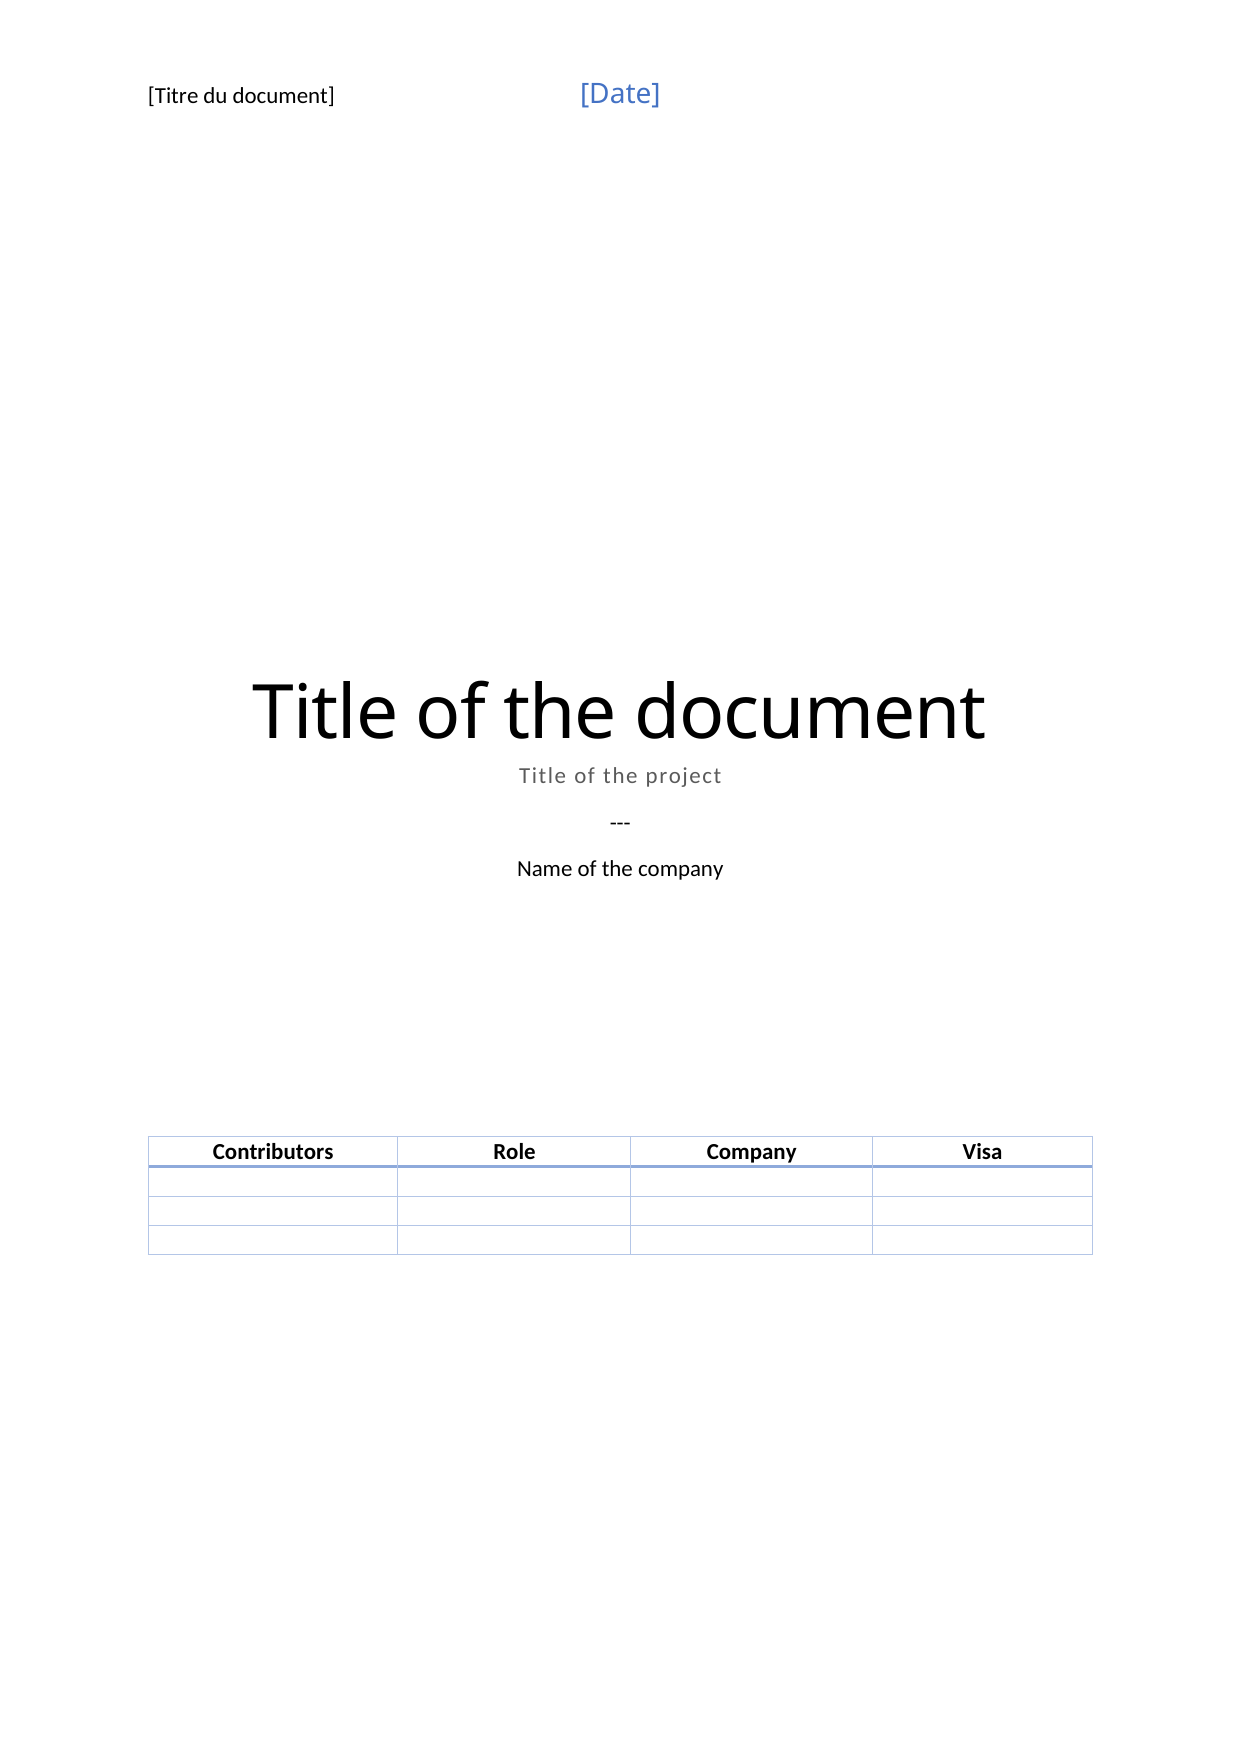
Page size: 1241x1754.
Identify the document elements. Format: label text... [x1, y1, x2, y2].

table_cell [631, 1226, 872, 1254]
table_cell [398, 1168, 630, 1196]
table_cell [149, 1226, 397, 1254]
table_header Contributors [149, 1137, 397, 1165]
text Name of the company [148, 854, 1093, 882]
table_header Company [631, 1137, 872, 1165]
subtitle Title of the project [148, 761, 1093, 789]
title Title of the document [148, 658, 1093, 761]
table_cell [631, 1168, 872, 1196]
table_cell [873, 1197, 1092, 1225]
table_cell [873, 1226, 1092, 1254]
table_cell [149, 1168, 397, 1196]
table_cell [398, 1226, 630, 1254]
table_cell [631, 1197, 872, 1225]
table_cell [398, 1197, 630, 1225]
table_header Role [398, 1137, 630, 1165]
table_cell [149, 1197, 397, 1225]
table_header Visa [873, 1137, 1092, 1165]
text --- [148, 808, 1093, 836]
table_cell [873, 1168, 1092, 1196]
